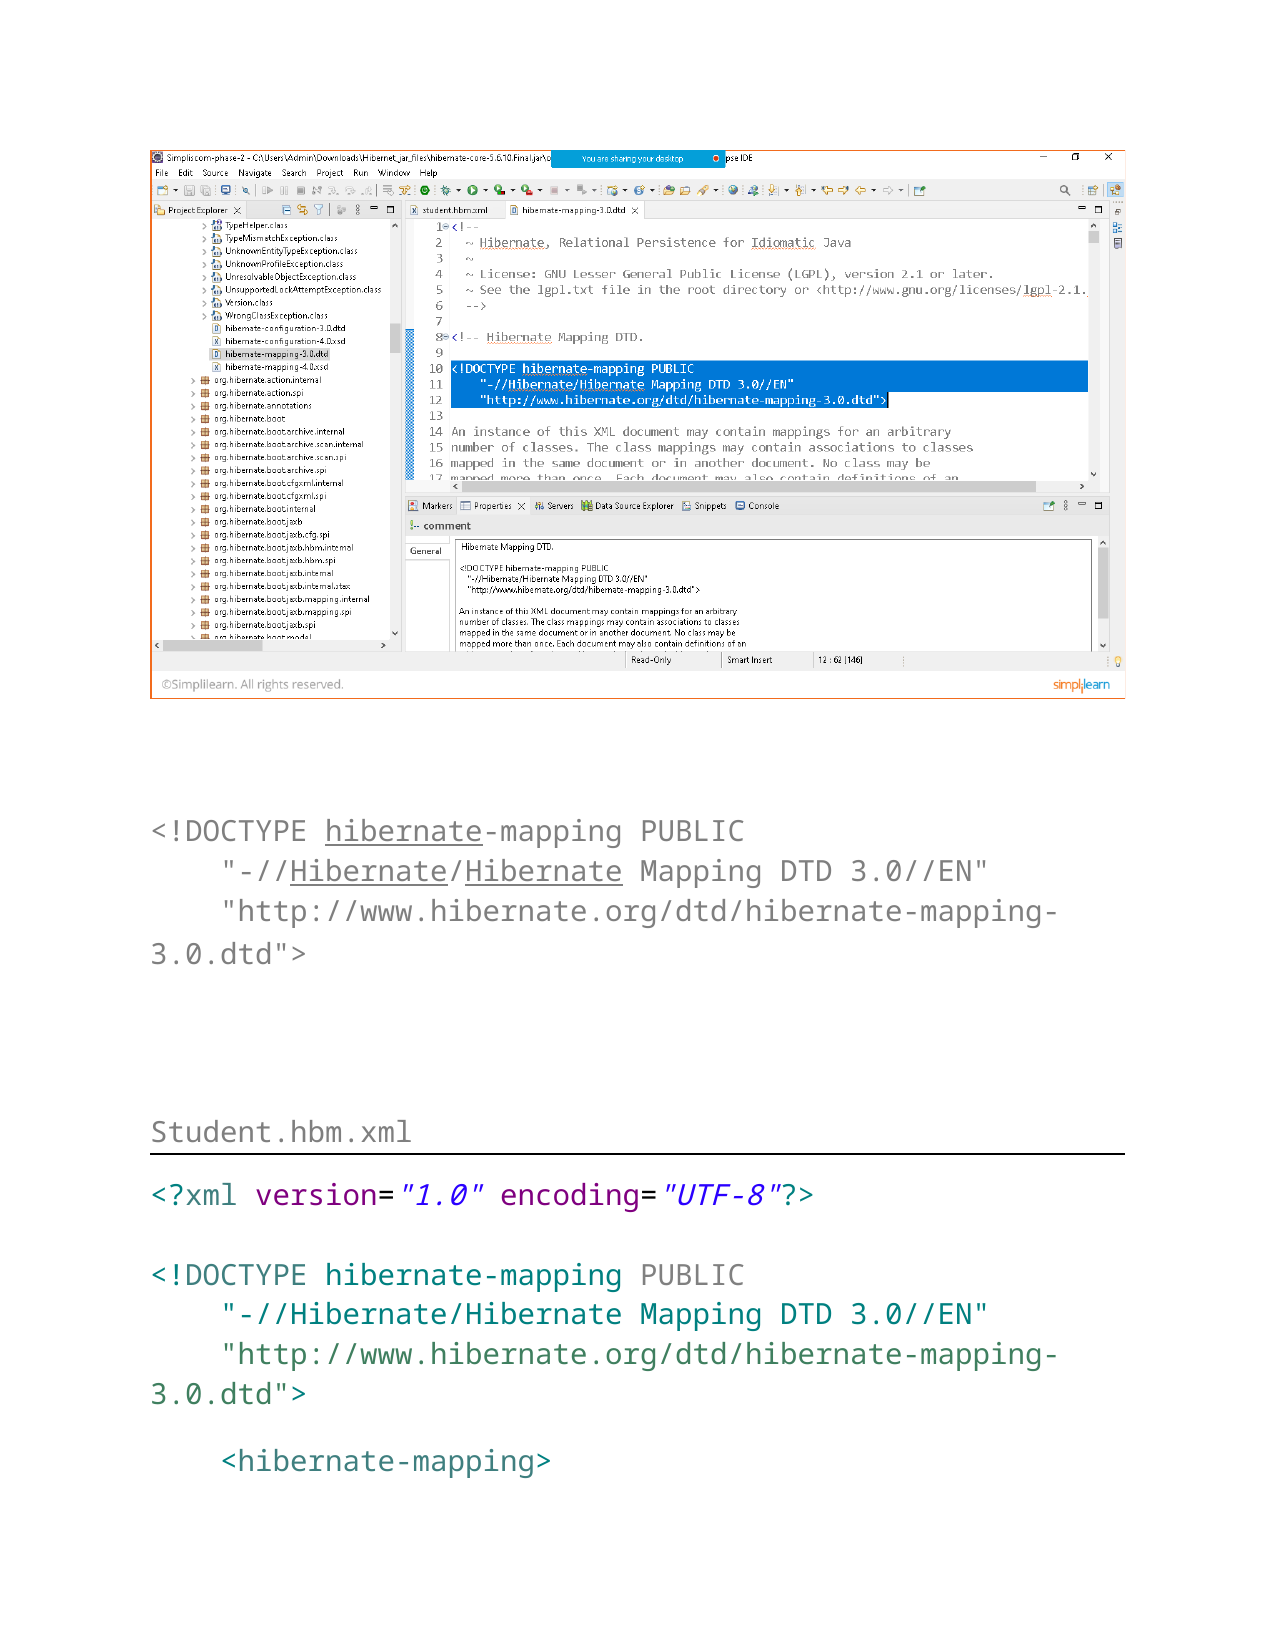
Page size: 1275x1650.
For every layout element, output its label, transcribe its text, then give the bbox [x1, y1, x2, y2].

text "-//Hibernate/Hibernate Mapping DTD 3.0//EN" [150, 850, 1125, 890]
text <?xml version="1.0" encoding="UTF-8"?> [150, 1174, 1125, 1214]
text <!DOCTYPE hibernate-mapping PUBLIC [150, 811, 1125, 850]
text Student.hbm.xml [150, 1111, 1125, 1153]
text <hibernate-mapping> [150, 1441, 1125, 1480]
text "http://www.hibernate.org/dtd/hibernate-mapping-3.0.dtd"> [150, 890, 1125, 973]
text <!DOCTYPE hibernate-mapping PUBLIC [150, 1254, 1125, 1293]
text "-//Hibernate/Hibernate Mapping DTD 3.0//EN" [150, 1293, 1125, 1333]
picture [150, 150, 1125, 699]
text "http://www.hibernate.org/dtd/hibernate-mapping-3.0.dtd"> [150, 1333, 1125, 1413]
